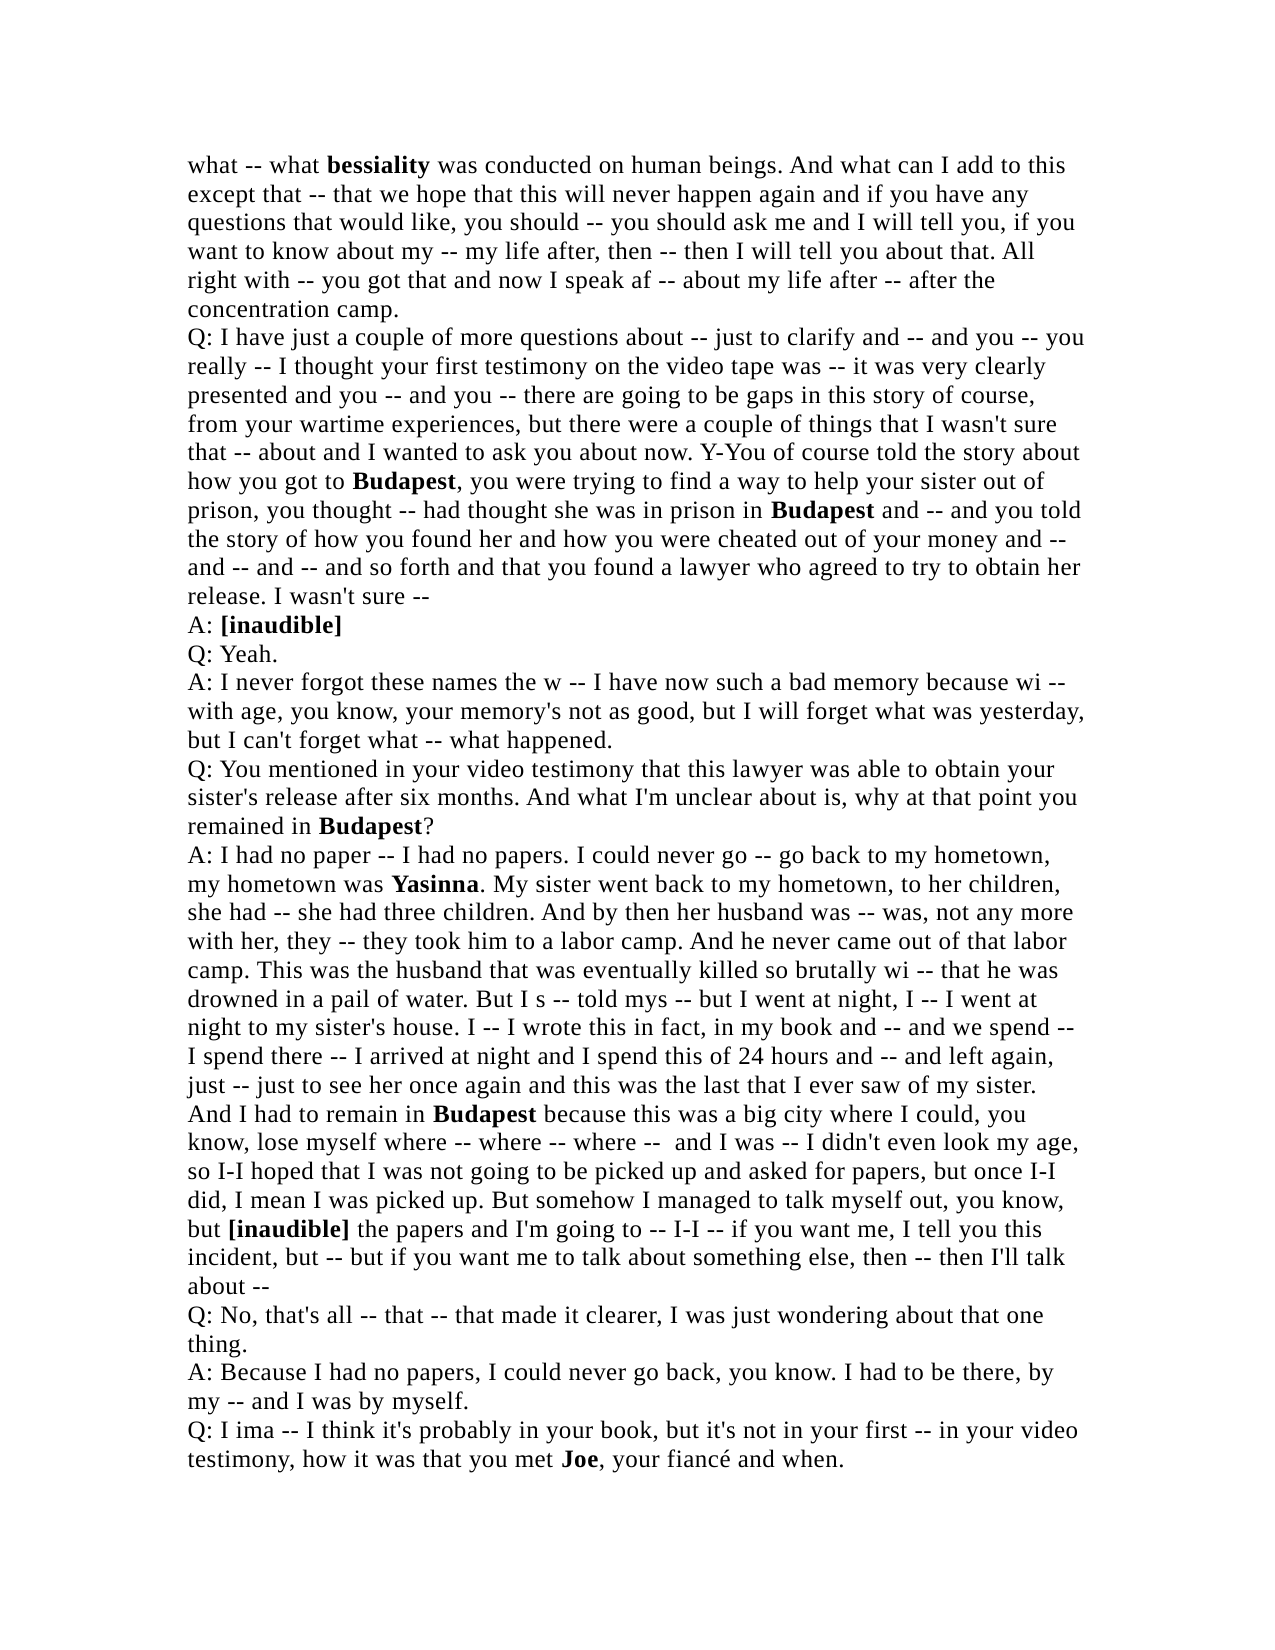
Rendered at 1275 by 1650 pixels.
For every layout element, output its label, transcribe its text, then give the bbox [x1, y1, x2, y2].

text Q: I ima -- I think it's probably in your book, but it's not in your first -- in your video testimony, how it was that you met Joe, your fiancé and when. [187, 1415, 1087, 1472]
text Q: Yeah. [187, 639, 1087, 667]
text Q: I have just a couple of more questions about -- just to clarify and -- and you -- you really -- I thought your first testimony on the video tape was -- it was very clearly presented and you -- and you -- there are going to be gaps in this story of course, from your wartime experiences, but there were a couple of things that I wasn't sure that -- about and I wanted to ask you about now. Y-You of course told the story about how you got to Budapest, you were trying to find a way to help your sister out of prison, you thought -- had thought she was in prison in Budapest and -- and you told the story of how you found her and how you were cheated out of your money and -- and -- and -- and so forth and that you found a lawyer who agreed to try to obtain her release. I wasn't sure -- [187, 322, 1087, 610]
text A: I had no paper -- I had no papers. I could never go -- go back to my hometown, my hometown was Yasinna. My sister went back to my hometown, to her children, she had -- she had three children. And by then her husband was -- was, not any more with her, they -- they took him to a labor camp. And he never came out of that labor camp. This was the husband that was eventually killed so brutally wi -- that he was drowned in a pail of water. But I s -- told mys -- but I went at night, I -- I went at night to my sister's house. I -- I wrote this in fact, in my book and -- and we spend -- I spend there -- I arrived at night and I spend this of 24 hours and -- and left again, just -- just to see her once again and this was the last that I ever saw of my sister. And I had to remain in Budapest because this was a big city where I could, you know, lose myself where -- where -- where -- and I was -- I didn't even look my age, so I-I hoped that I was not going to be picked up and asked for papers, but once I-I did, I mean I was picked up. But somehow I managed to talk myself out, you know, but [inaudible] the papers and I'm going to -- I-I -- if you want me, I tell you this incident, but -- but if you want me to talk about something else, then -- then I'll talk about -- [187, 840, 1087, 1300]
text A: Because I had no papers, I could never go back, you know. I had to be there, by my -- and I was by myself. [187, 1357, 1087, 1415]
text A: I never forgot these names the w -- I have now such a bad memory because wi -- with age, you know, your memory's not as good, but I will forget what was yesterday, but I can't forget what -- what happened. [187, 667, 1087, 754]
text A: [inaudible] [187, 610, 1087, 639]
text Q: No, that's all -- that -- that made it clearer, I was just wondering about that one thing. [187, 1300, 1087, 1357]
text Q: You mentioned in your video testimony that this lawyer was able to obtain your sister's release after six months. And what I'm unclear about is, why at that point you remained in Budapest? [187, 754, 1087, 840]
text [187, 150, 1087, 322]
